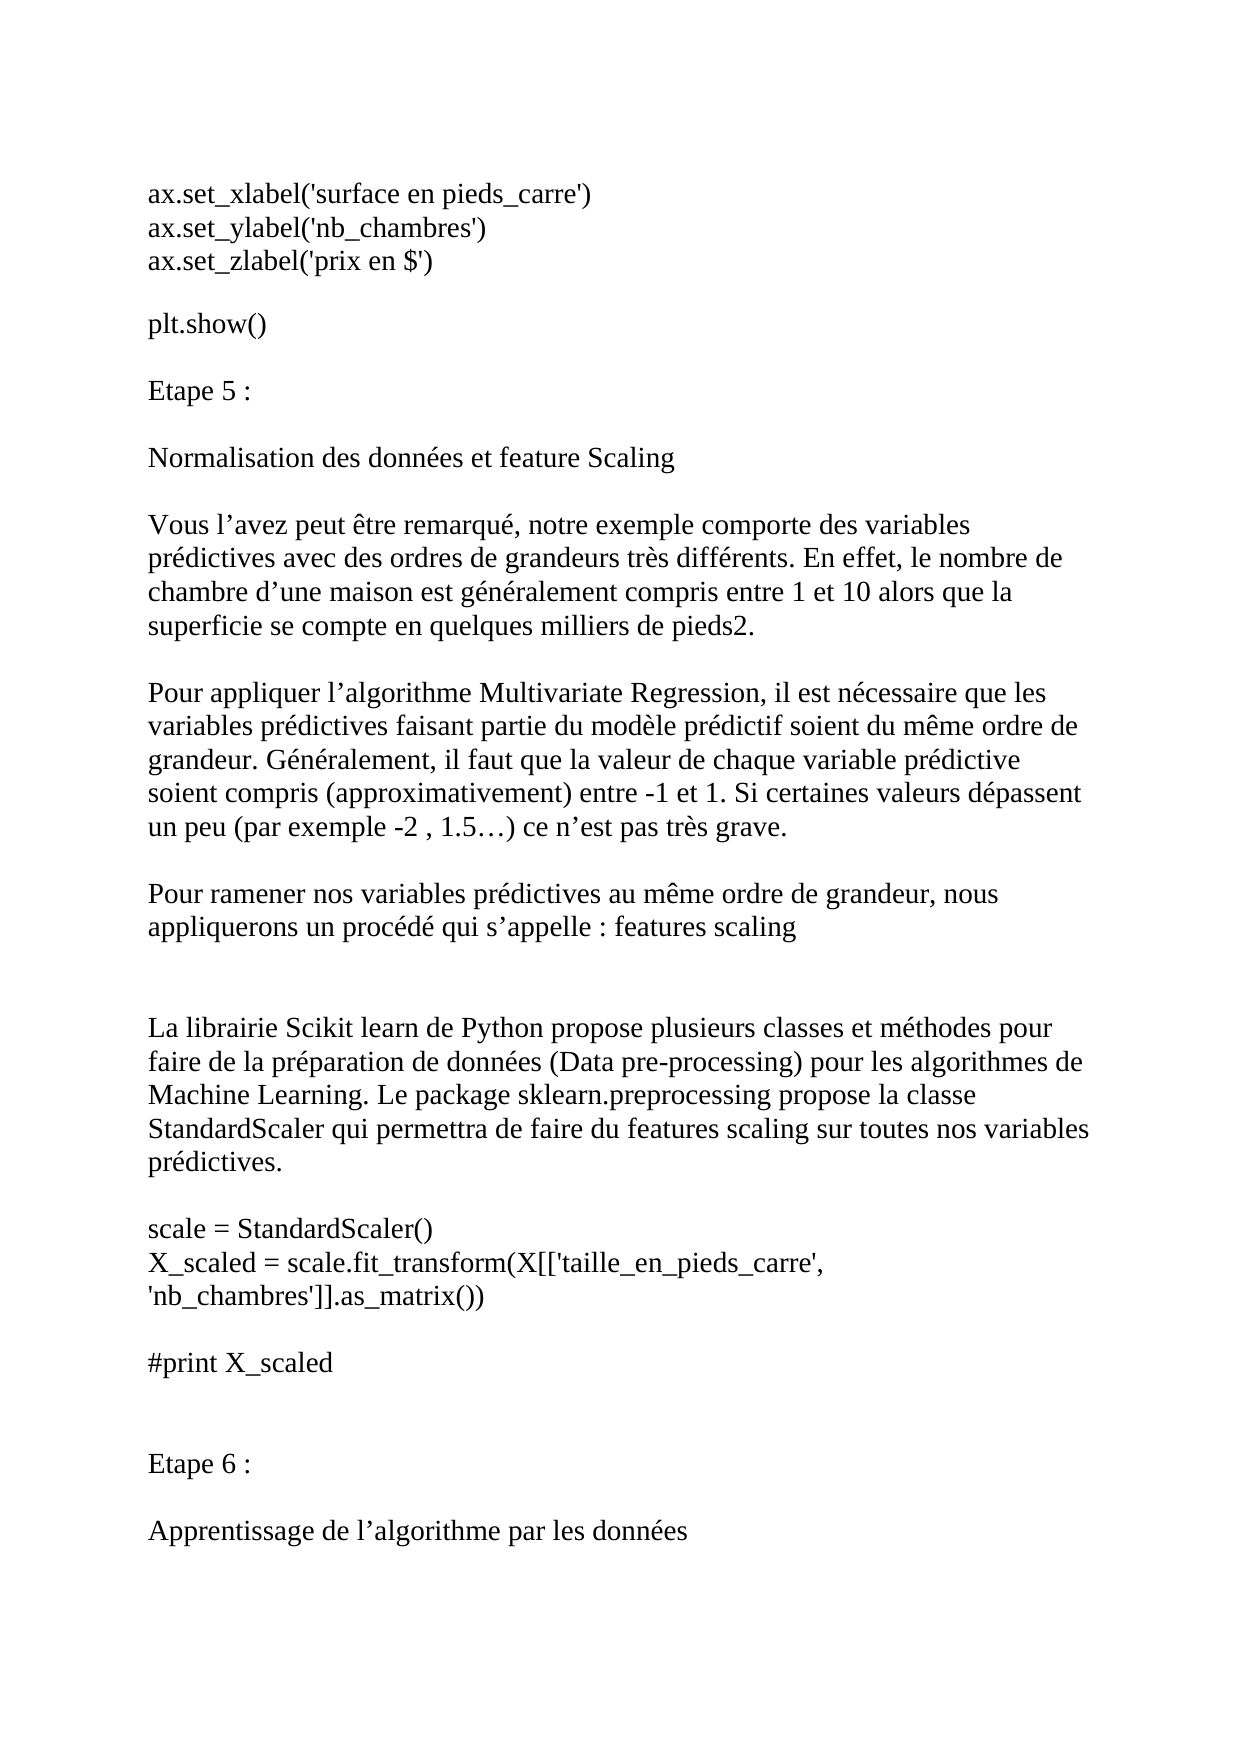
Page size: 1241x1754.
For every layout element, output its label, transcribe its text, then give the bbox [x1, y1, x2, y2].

text scale = StandardScaler() [148, 1211, 1093, 1245]
text Pour ramener nos variables prédictives au même ordre de grandeur, nous appliquerons un procédé qui s’appelle : features scaling [148, 876, 1093, 943]
text Etape 5 : [148, 373, 1093, 406]
text #print X_scaled [148, 1346, 1093, 1379]
text Vous l’avez peut être remarqué, notre exemple comporte des variables prédictives avec des ordres de grandeurs très différents. En effet, le nombre de chambre d’une maison est généralement compris entre 1 et 10 alors que la superficie se compte en quelques milliers de pieds2. [148, 507, 1093, 641]
text ax.set_ylabel('nb_chambres') [148, 210, 1093, 243]
text Etape 6 : [148, 1446, 1093, 1480]
text ax.set_zlabel('prix en $') [148, 243, 1093, 277]
text La librairie Scikit learn de Python propose plusieurs classes et méthodes pour faire de la préparation de données (Data pre-processing) pour les algorithmes de Machine Learning. Le package sklearn.preprocessing propose la classe StandardScaler qui permettra de faire du features scaling sur toutes nos variables prédictives. [148, 1010, 1093, 1178]
text Normalisation des données et feature Scaling [148, 440, 1093, 473]
text Pour appliquer l’algorithme Multivariate Regression, il est nécessaire que les variables prédictives faisant partie du modèle prédictif soient du même ordre de grandeur. Généralement, il faut que la valeur de chaque variable prédictive soient compris (approximativement) entre -1 et 1. Si certaines valeurs dépassent un peu (par exemple -2 , 1.5…) ce n’est pas très grave. [148, 675, 1093, 842]
text ax.set_xlabel('surface en pieds_carre') [148, 176, 1093, 210]
text plt.show() [148, 306, 1093, 339]
text Apprentissage de l’algorithme par les données [148, 1513, 1093, 1547]
text X_scaled = scale.fit_transform(X[['taille_en_pieds_carre', 'nb_chambres']].as_matrix()) [148, 1245, 1093, 1312]
